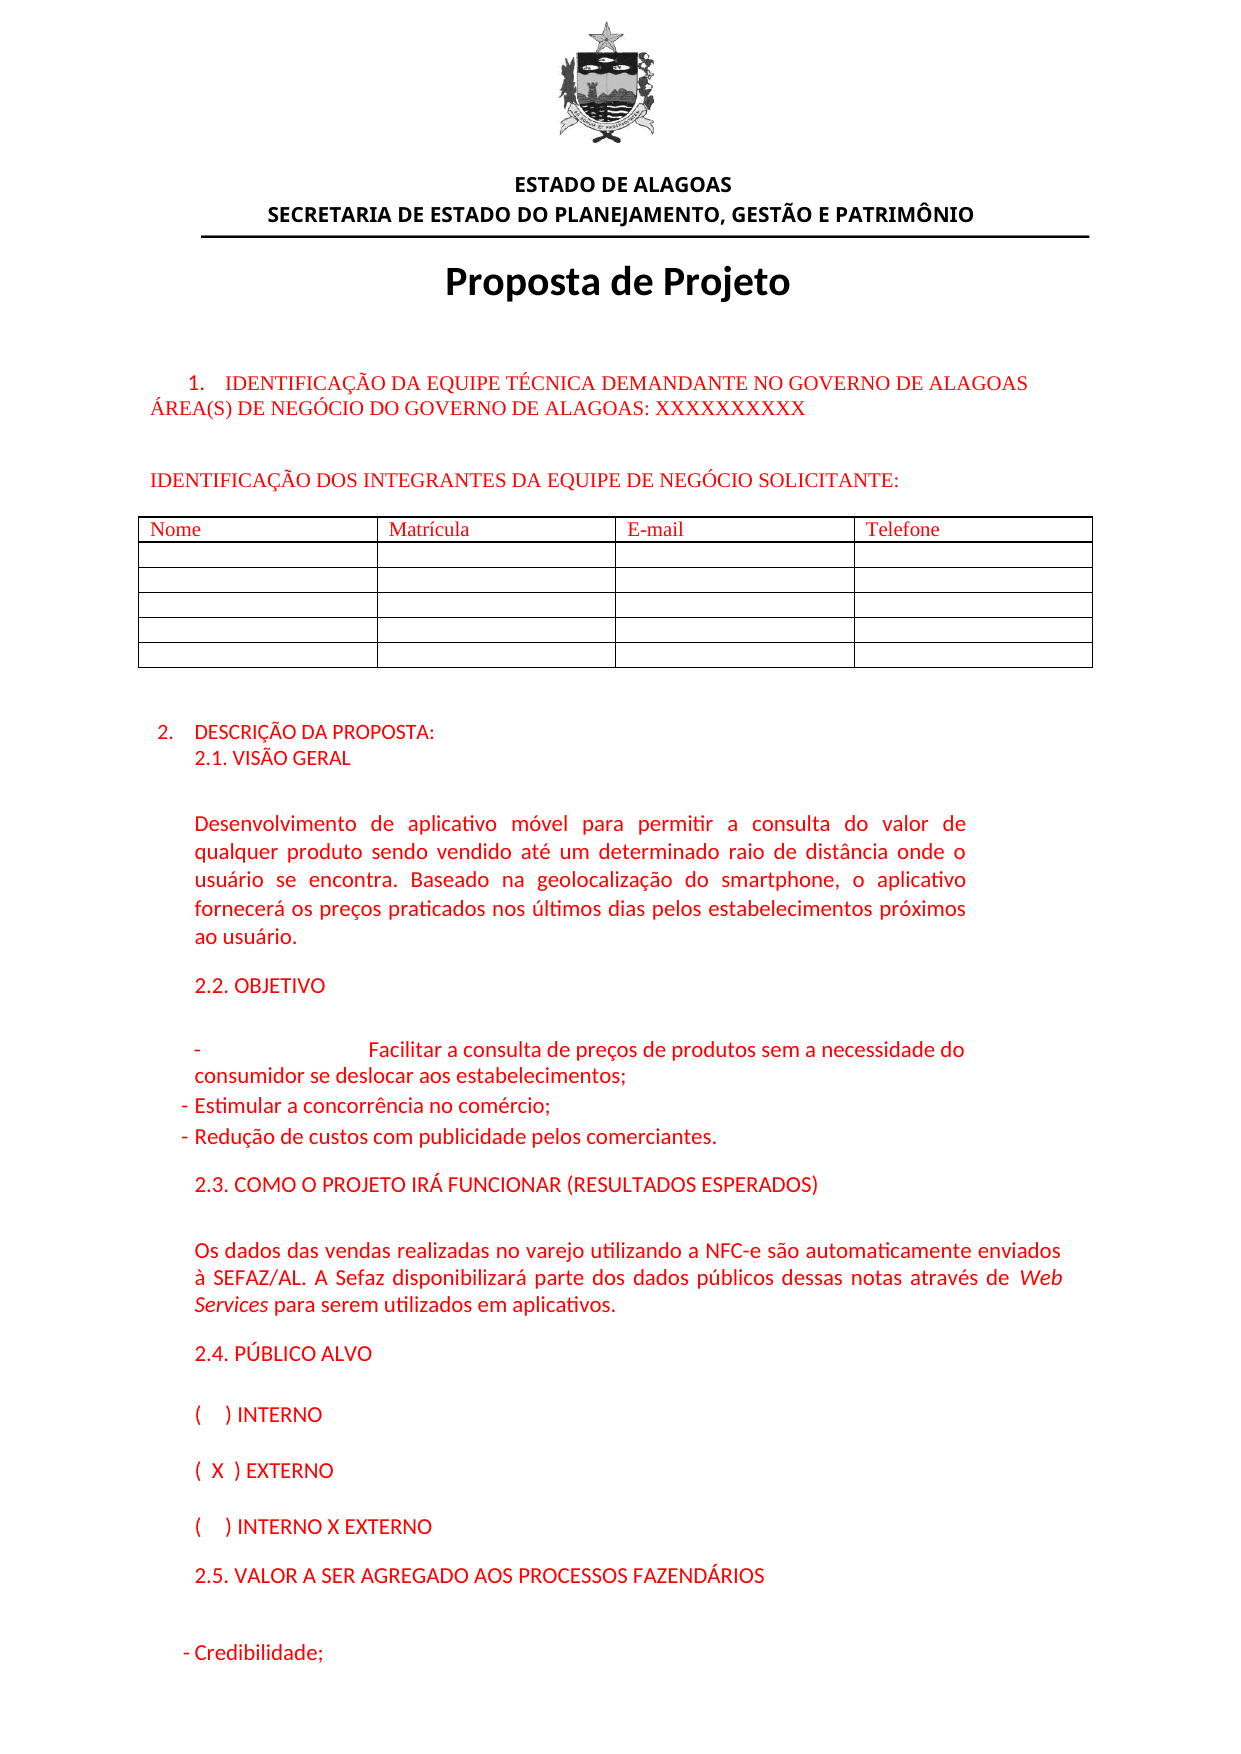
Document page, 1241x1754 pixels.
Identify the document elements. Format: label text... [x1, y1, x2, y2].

list Facilitar a consulta de preços de produtos sem a necessidade do consumidor se deslocar aos estabelecimentos; [194, 1037, 967, 1089]
table_cell [378, 643, 615, 667]
table_cell [378, 593, 615, 617]
text Proposta de Projeto [150, 255, 1086, 306]
table_cell [855, 568, 1092, 592]
table_cell [855, 618, 1092, 642]
text ( ) INTERNO [194, 1400, 1090, 1428]
list Redução de custos com publicidade pelos comerciantes. [181, 1122, 1090, 1150]
table_cell [616, 643, 854, 667]
list DESCRIÇÃO DA PROPOSTA: [157, 718, 1081, 745]
text 2.4. PÚBLICO ALVO [194, 1339, 1090, 1367]
text 2.2. OBJETIVO [194, 971, 1090, 999]
table_cell [855, 593, 1092, 617]
table_cell [139, 593, 377, 617]
text Desenvolvimento de aplicativo móvel para permitir a consulta do valor de qualquer produto sendo vendido até um determinado raio de distância onde o usuário se encontra. Baseado na geolocalização do smartphone, o aplicativo fornecerá os preços praticados nos últimos dias pelos estabelecimentos próximos ao usuário. [194, 809, 967, 950]
list Estimular a concorrência no comércio; [181, 1092, 1090, 1119]
text 2.3. COMO O PROJETO IRÁ FUNCIONAR (RESULTADOS ESPERADOS) [194, 1171, 1090, 1199]
table_cell [616, 618, 854, 642]
list Credibilidade; [183, 1638, 1090, 1666]
text 2.1. VISÃO GERAL [194, 745, 1081, 771]
table_header [139, 518, 377, 541]
table_cell [616, 568, 854, 592]
picture [558, 21, 654, 143]
table_cell [616, 543, 854, 567]
table_header [378, 518, 615, 541]
table_cell [139, 618, 377, 642]
table_header [855, 518, 1092, 541]
table_cell [855, 543, 1092, 567]
text ( X ) EXTERNO [194, 1456, 1090, 1484]
table_cell [855, 643, 1092, 667]
table_cell [139, 543, 377, 567]
table_cell [378, 618, 615, 642]
table_cell [378, 543, 615, 567]
text ( ) INTERNO X EXTERNO [194, 1512, 1090, 1540]
text 2.5. VALOR A SER AGREGADO AOS PROCESSOS FAZENDÁRIOS [194, 1561, 1090, 1589]
text Os dados das vendas realizadas no varejo utilizando a NFC-e são automaticamente enviados à SEFAZ/AL. A Sefaz disponibilizará parte dos dados públicos dessas notas através de Web Services para serem utilizados em aplicativos. [194, 1236, 1062, 1319]
table_cell [616, 593, 854, 617]
table_header [616, 518, 854, 541]
table_cell [139, 568, 377, 592]
table_cell [139, 643, 377, 667]
table_cell [378, 568, 615, 592]
